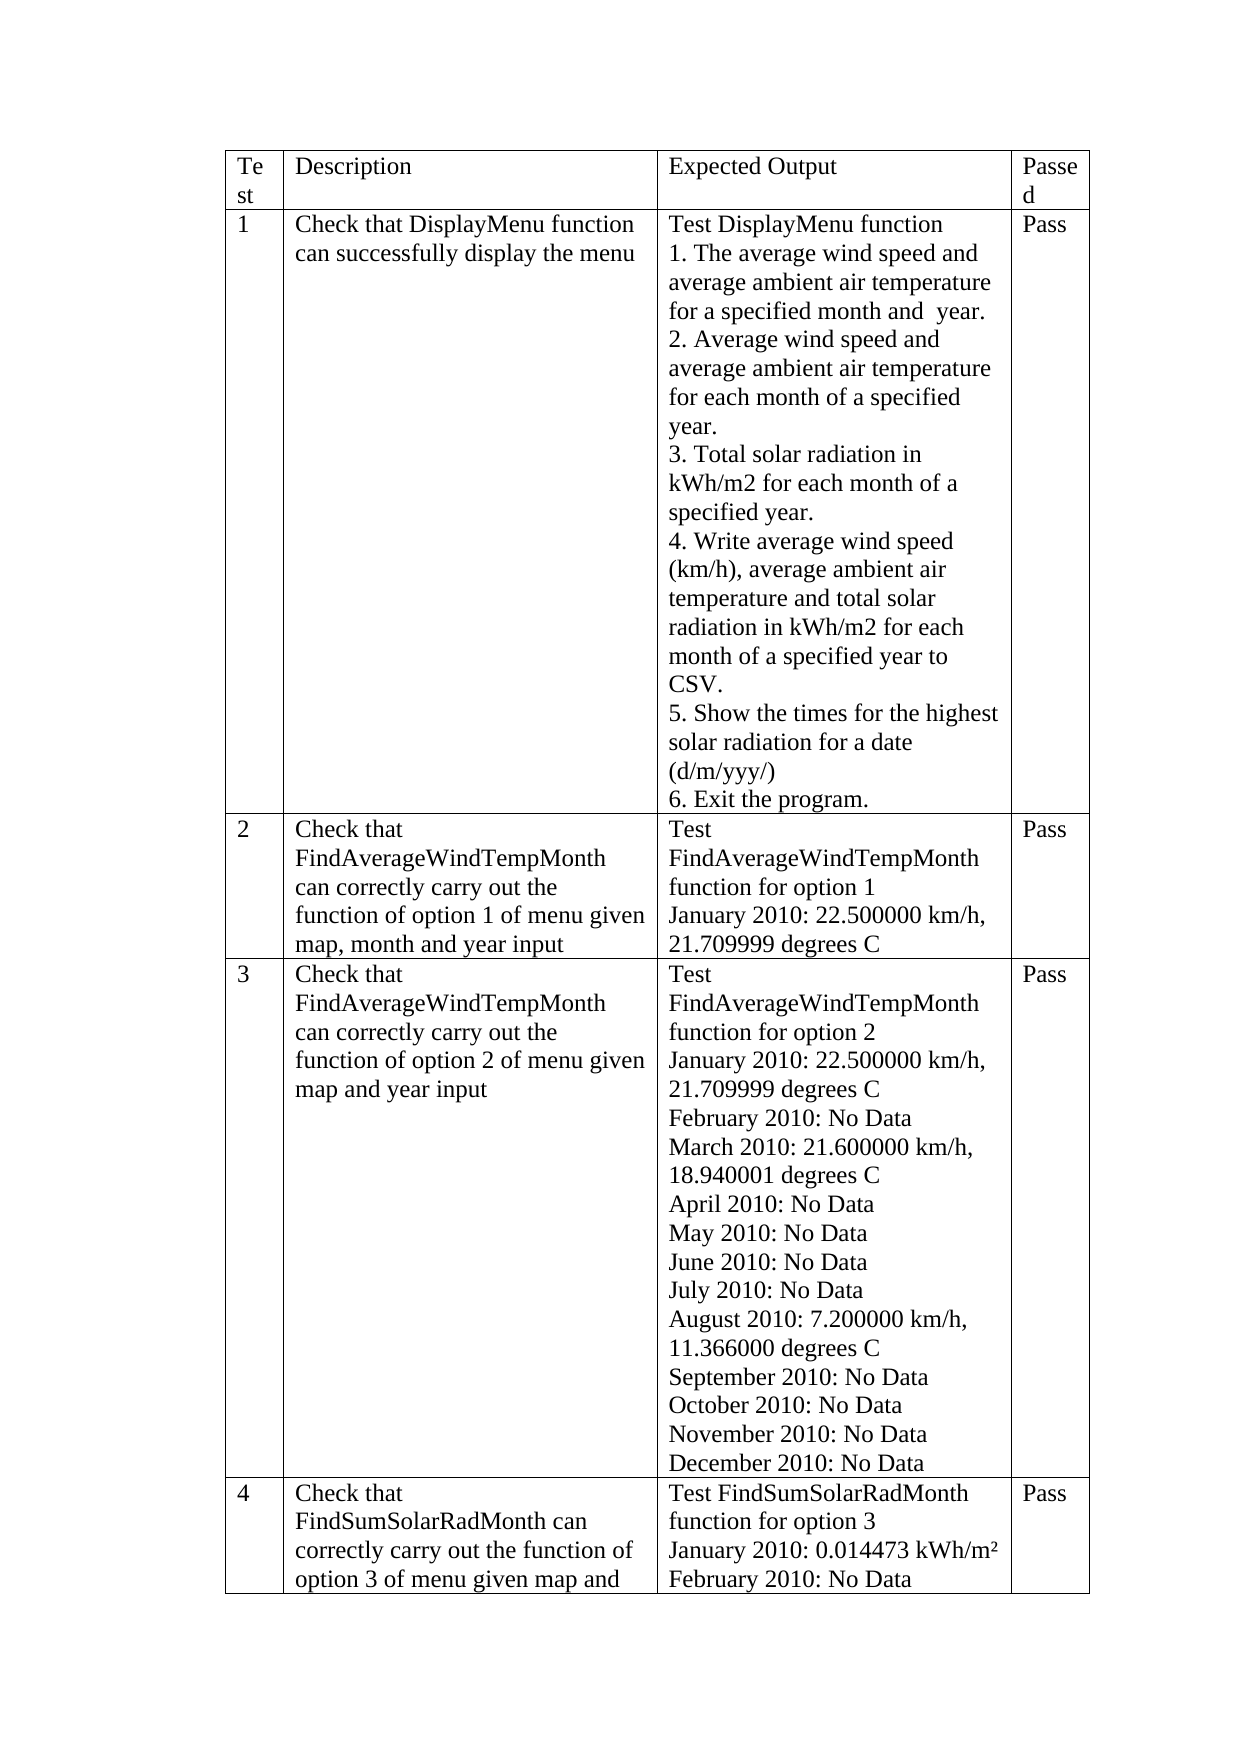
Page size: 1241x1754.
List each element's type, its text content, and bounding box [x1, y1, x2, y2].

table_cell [284, 1478, 657, 1593]
table_header Expected Output [658, 151, 1011, 208]
table_cell Test DisplayMenu function 1. The average wind speed and average ambient air temperature for a specified month and year. 2. Average wind speed and average ambient air temperature for each month of a specified year. 3. Total solar radiation in kWh/m2 for each month of a specified year. 4. Write average wind speed (km/h), average ambient air temperature and total solar radiation in kWh/m2 for each month of a specified year to CSV. 5. Show the times for the highest solar radiation for a date (d/m/yyy/) 6. Exit the program. [658, 210, 1011, 813]
table_header Passed [1012, 151, 1089, 208]
table_cell Pass [1012, 814, 1089, 958]
table_cell Test FindAverageWindTempMonth function for option 2 January 2010: 22.500000 km/h, 21.709999 degrees C February 2010: No Data March 2010: 21.600000 km/h, 18.940001 degrees C April 2010: No Data May 2010: No Data June 2010: No Data July 2010: No Data August 2010: 7.200000 km/h, 11.366000 degrees C September 2010: No Data October 2010: No Data November 2010: No Data December 2010: No Data [658, 959, 1011, 1477]
table_cell Pass [1012, 210, 1089, 813]
table_cell 2 [226, 814, 283, 958]
table_cell 3 [226, 959, 283, 1477]
table_cell Check that DisplayMenu function can successfully display the menu [284, 210, 657, 813]
table_cell Test FindAverageWindTempMonth function for option 1 January 2010: 22.500000 km/h, 21.709999 degrees C [658, 814, 1011, 958]
table_cell Pass [1012, 1478, 1089, 1593]
table_cell Check that FindAverageWindTempMonth can correctly carry out the function of option 1 of menu given map, month and year input [284, 814, 657, 958]
table_header Test [226, 151, 283, 208]
table_cell 4 [226, 1478, 283, 1593]
table_cell Pass [1012, 959, 1089, 1477]
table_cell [658, 1478, 1011, 1593]
table_cell Check that FindAverageWindTempMonth can correctly carry out the function of option 2 of menu given map and year input [284, 959, 657, 1477]
table_cell 1 [226, 210, 283, 813]
table_header Description [284, 151, 657, 208]
